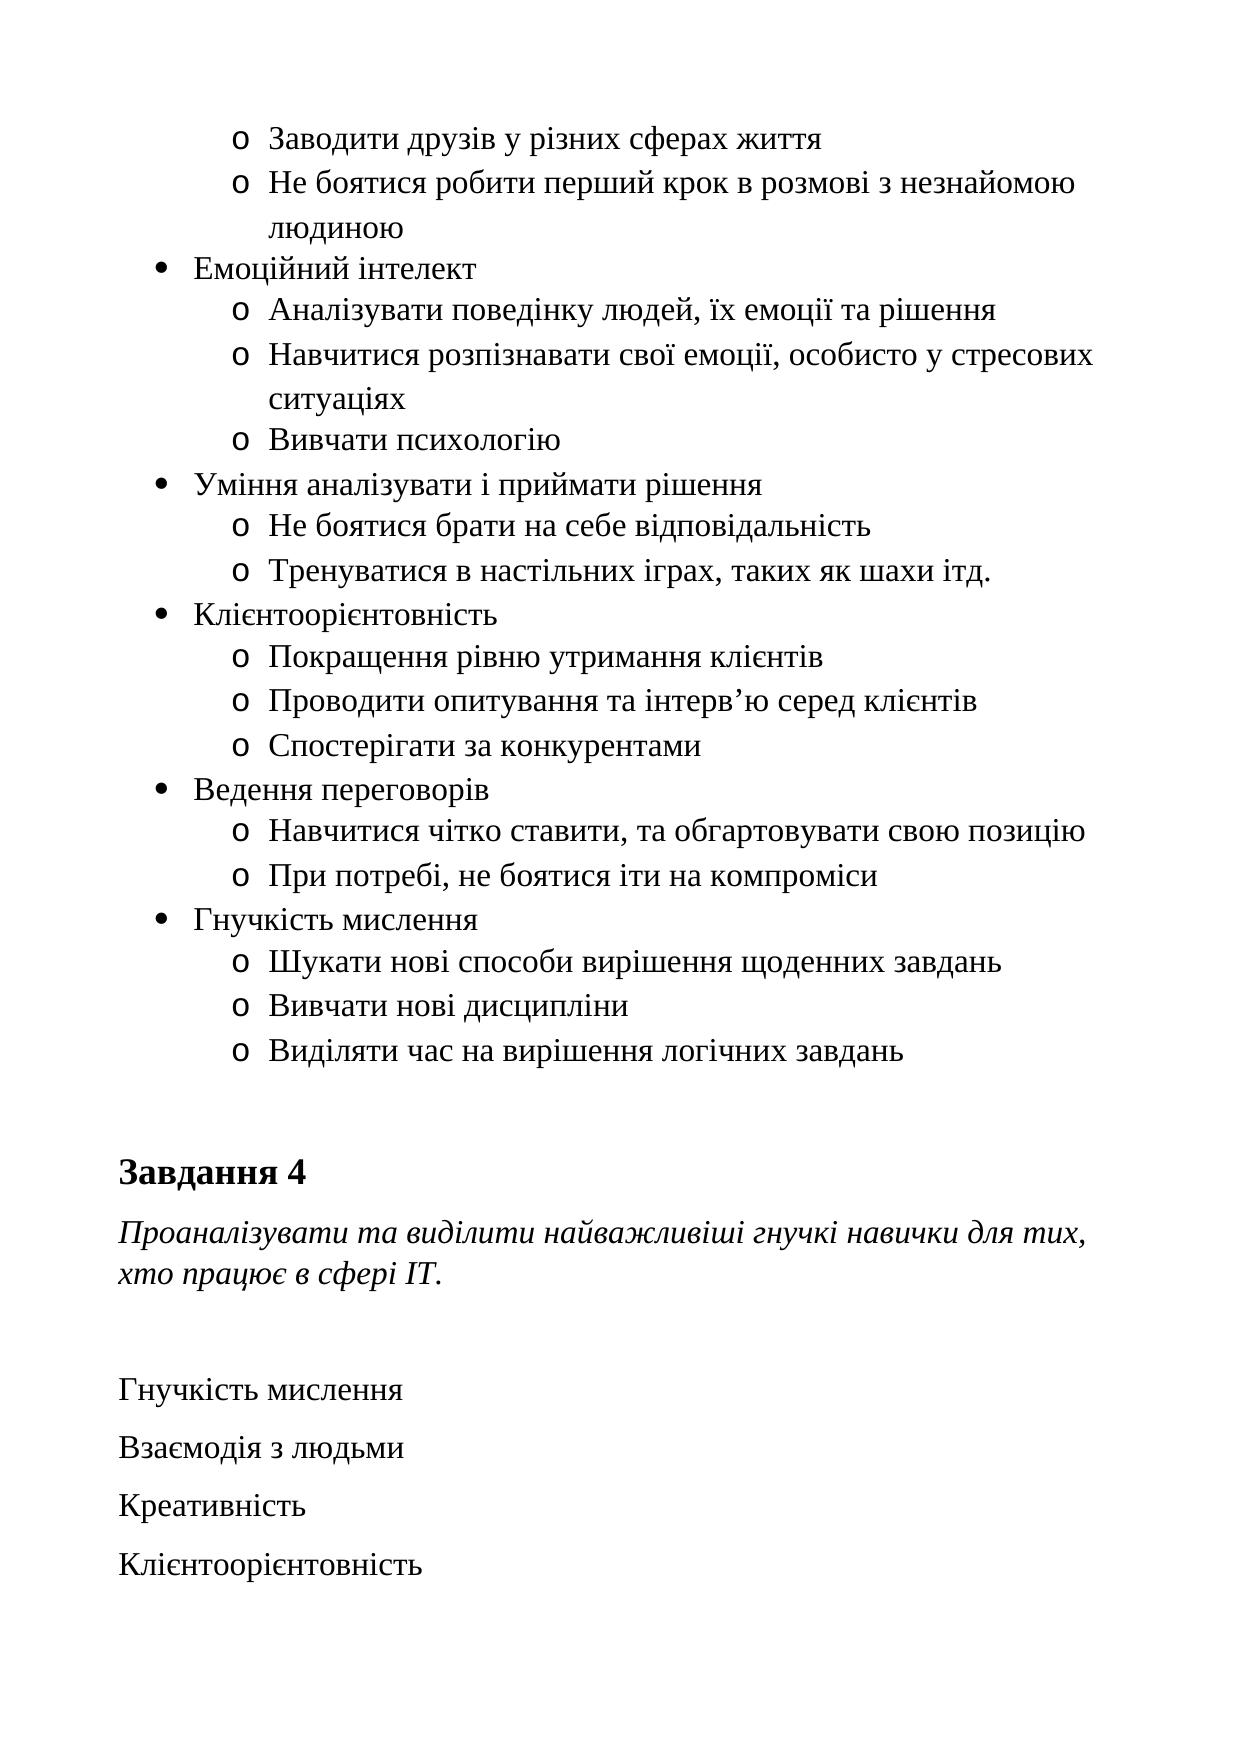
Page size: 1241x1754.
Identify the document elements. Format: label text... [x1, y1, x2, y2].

list Покращення рівню утримання клієнтів [231, 636, 1152, 677]
text Креативність [118, 1486, 1152, 1524]
list Не боятися робити перший крок в розмові з незнайомою людиною [231, 163, 1152, 245]
text Клієнтоорієнтовність [118, 1544, 1152, 1582]
list Гнучкість мислення [156, 899, 1152, 938]
text Взаємодія з людьми [118, 1428, 1152, 1466]
text Гнучкість мислення [118, 1370, 1152, 1408]
list Вивчати психологію [231, 420, 1152, 461]
list Аналізувати поведінку людей, їх емоції та рішення [231, 289, 1152, 331]
list Емоційний інтелект [156, 248, 1152, 287]
list При потребі, не боятися іти на компроміси [231, 855, 1152, 896]
list Тренуватися в настільних іграх, таких як шахи ітд. [231, 550, 1152, 591]
list Навчитися чітко ставити, та обгартовувати свою позицію [231, 811, 1152, 852]
list Клієнтоорієнтовність [156, 594, 1152, 633]
list Вивчати нові дисципліни [231, 985, 1152, 1027]
list Уміння аналізувати і приймати рішення [156, 464, 1152, 502]
list Ведення переговорів [156, 769, 1152, 808]
list Виділяти час на вирішення логічних завдань [231, 1030, 1152, 1071]
list Проводити опитування та інтерв’ю серед клієнтів [231, 680, 1152, 722]
list Шукати нові способи вирішення щоденних завдань [231, 941, 1152, 982]
list Заводити друзів у різних сферах життя [231, 118, 1152, 159]
list Навчитися розпізнавати свої емоції, особисто у стресових ситуаціях [231, 334, 1152, 417]
list Не боятися брати на себе відповідальність [231, 506, 1152, 547]
text Завдання 4 [118, 1149, 1152, 1192]
text Проаналізувати та виділити найважливіші гнучкі навички для тих, хто працює в сфері IT. [118, 1212, 1152, 1292]
list Спостерігати за конкурентами [231, 725, 1152, 766]
